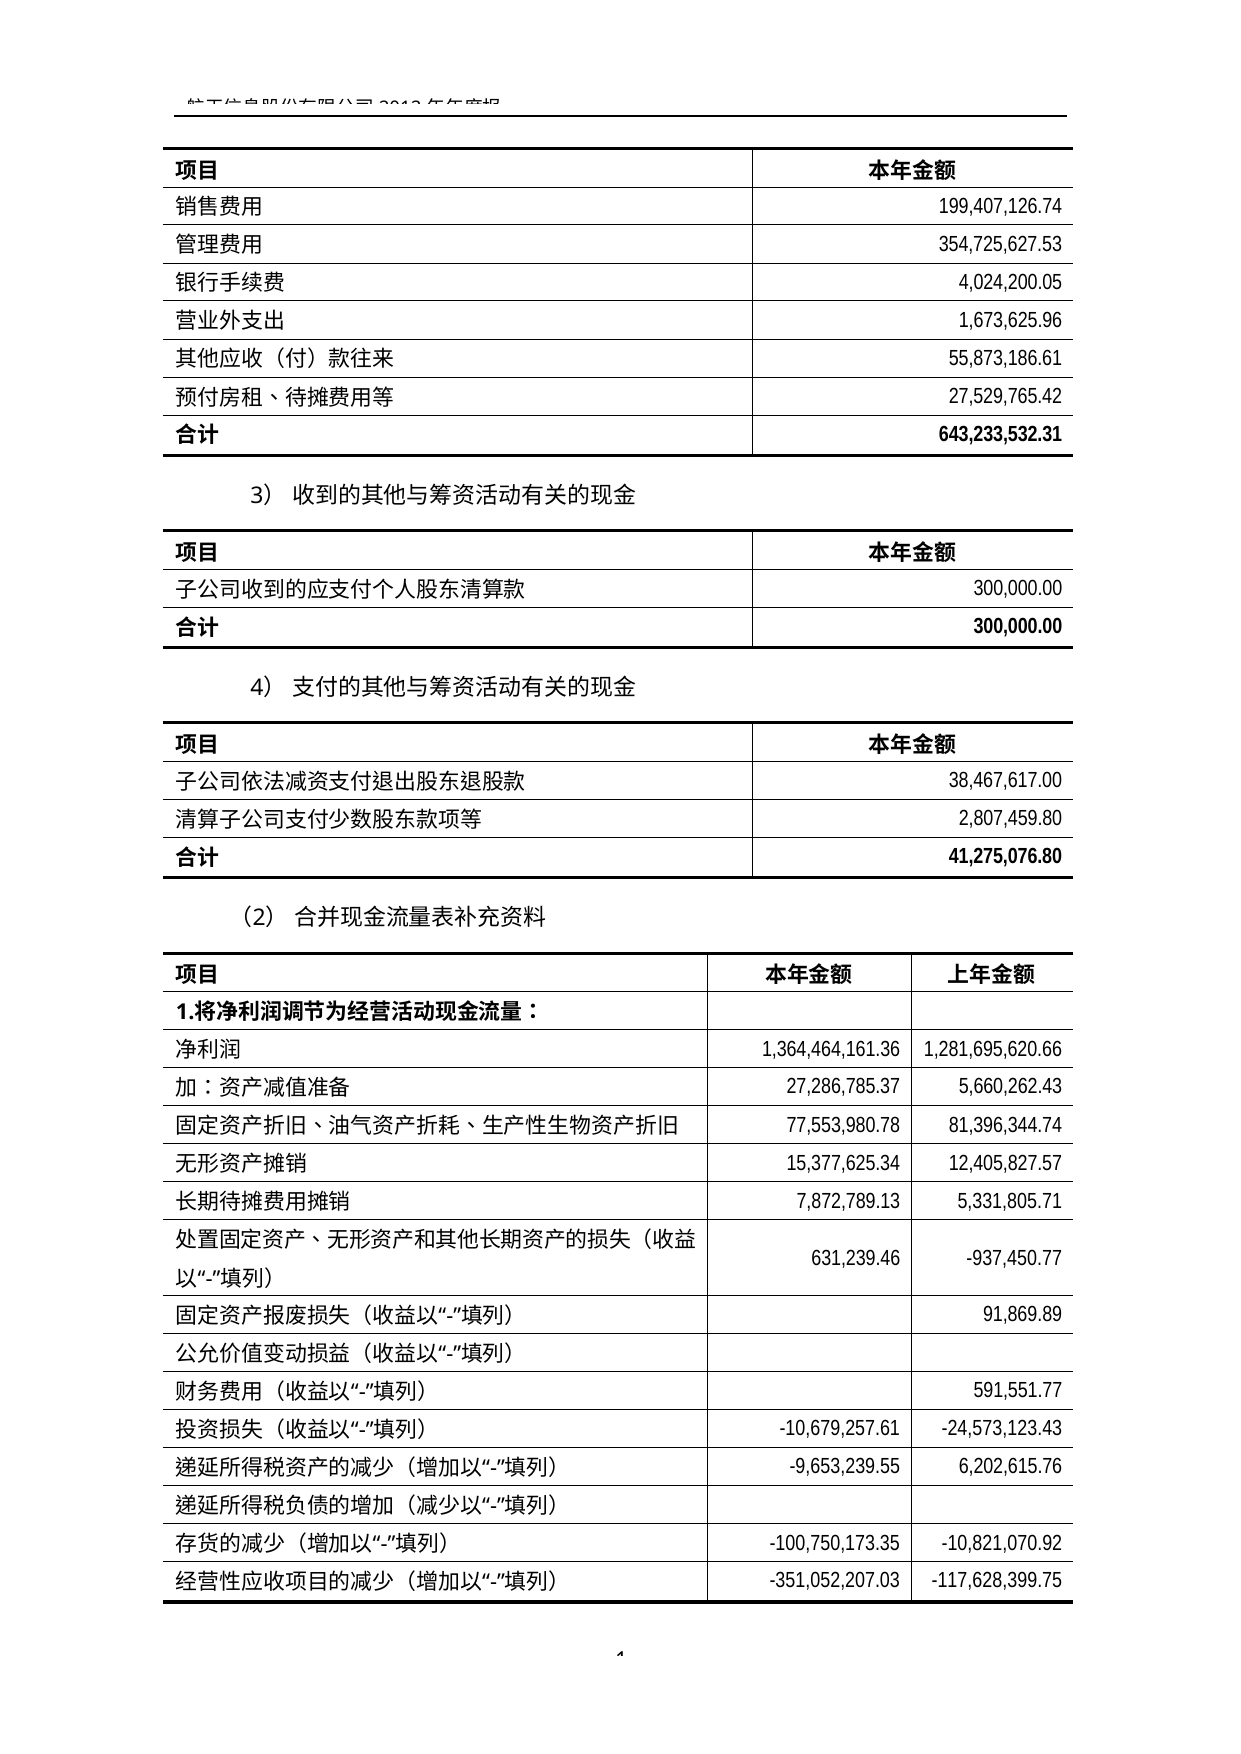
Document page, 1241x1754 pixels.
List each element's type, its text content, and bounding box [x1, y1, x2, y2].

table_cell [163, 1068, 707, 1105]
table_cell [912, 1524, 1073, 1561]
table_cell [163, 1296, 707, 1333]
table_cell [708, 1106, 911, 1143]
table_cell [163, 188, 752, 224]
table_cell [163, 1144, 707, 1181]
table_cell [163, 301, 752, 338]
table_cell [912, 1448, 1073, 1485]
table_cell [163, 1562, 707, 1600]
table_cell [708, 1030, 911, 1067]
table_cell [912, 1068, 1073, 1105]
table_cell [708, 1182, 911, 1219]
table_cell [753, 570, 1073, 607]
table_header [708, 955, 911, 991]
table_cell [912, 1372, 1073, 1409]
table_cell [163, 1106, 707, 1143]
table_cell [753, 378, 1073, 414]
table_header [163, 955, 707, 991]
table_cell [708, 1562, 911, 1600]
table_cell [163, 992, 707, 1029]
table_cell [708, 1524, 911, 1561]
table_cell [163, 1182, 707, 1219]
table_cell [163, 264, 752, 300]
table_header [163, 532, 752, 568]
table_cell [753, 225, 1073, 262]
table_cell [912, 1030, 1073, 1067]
text 3） 收到的其他与筹资活动有关的现金 [250, 479, 1075, 510]
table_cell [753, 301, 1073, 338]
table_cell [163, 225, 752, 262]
text （2） 合并现金流量表补充资料 [229, 901, 1075, 932]
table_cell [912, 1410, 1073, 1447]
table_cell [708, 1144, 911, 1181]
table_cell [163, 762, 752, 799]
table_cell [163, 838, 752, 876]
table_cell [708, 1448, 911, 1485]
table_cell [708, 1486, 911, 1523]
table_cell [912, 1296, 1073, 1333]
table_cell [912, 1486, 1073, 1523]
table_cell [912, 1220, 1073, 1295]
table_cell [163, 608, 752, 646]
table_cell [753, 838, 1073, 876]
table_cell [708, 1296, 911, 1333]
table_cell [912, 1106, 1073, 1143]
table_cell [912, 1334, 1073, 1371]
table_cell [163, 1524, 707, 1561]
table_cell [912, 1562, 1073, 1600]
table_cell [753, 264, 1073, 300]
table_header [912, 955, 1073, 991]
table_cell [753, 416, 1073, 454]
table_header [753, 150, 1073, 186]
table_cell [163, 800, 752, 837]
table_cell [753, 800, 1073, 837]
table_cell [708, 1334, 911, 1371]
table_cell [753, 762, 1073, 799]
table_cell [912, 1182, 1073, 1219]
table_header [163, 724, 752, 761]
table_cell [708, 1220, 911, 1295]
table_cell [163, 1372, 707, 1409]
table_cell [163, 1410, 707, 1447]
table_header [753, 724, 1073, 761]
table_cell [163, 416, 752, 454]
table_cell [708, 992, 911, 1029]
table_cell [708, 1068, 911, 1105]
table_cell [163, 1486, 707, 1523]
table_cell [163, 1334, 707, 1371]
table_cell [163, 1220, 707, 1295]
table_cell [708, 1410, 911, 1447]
text 4） 支付的其他与筹资活动有关的现金 [250, 671, 1075, 702]
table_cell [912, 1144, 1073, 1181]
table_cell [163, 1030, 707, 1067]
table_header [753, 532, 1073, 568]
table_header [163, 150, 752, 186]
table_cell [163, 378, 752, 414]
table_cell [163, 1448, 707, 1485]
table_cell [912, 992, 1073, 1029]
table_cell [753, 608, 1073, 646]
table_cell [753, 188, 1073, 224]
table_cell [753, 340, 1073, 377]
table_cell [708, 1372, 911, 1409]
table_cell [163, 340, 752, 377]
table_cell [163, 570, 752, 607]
